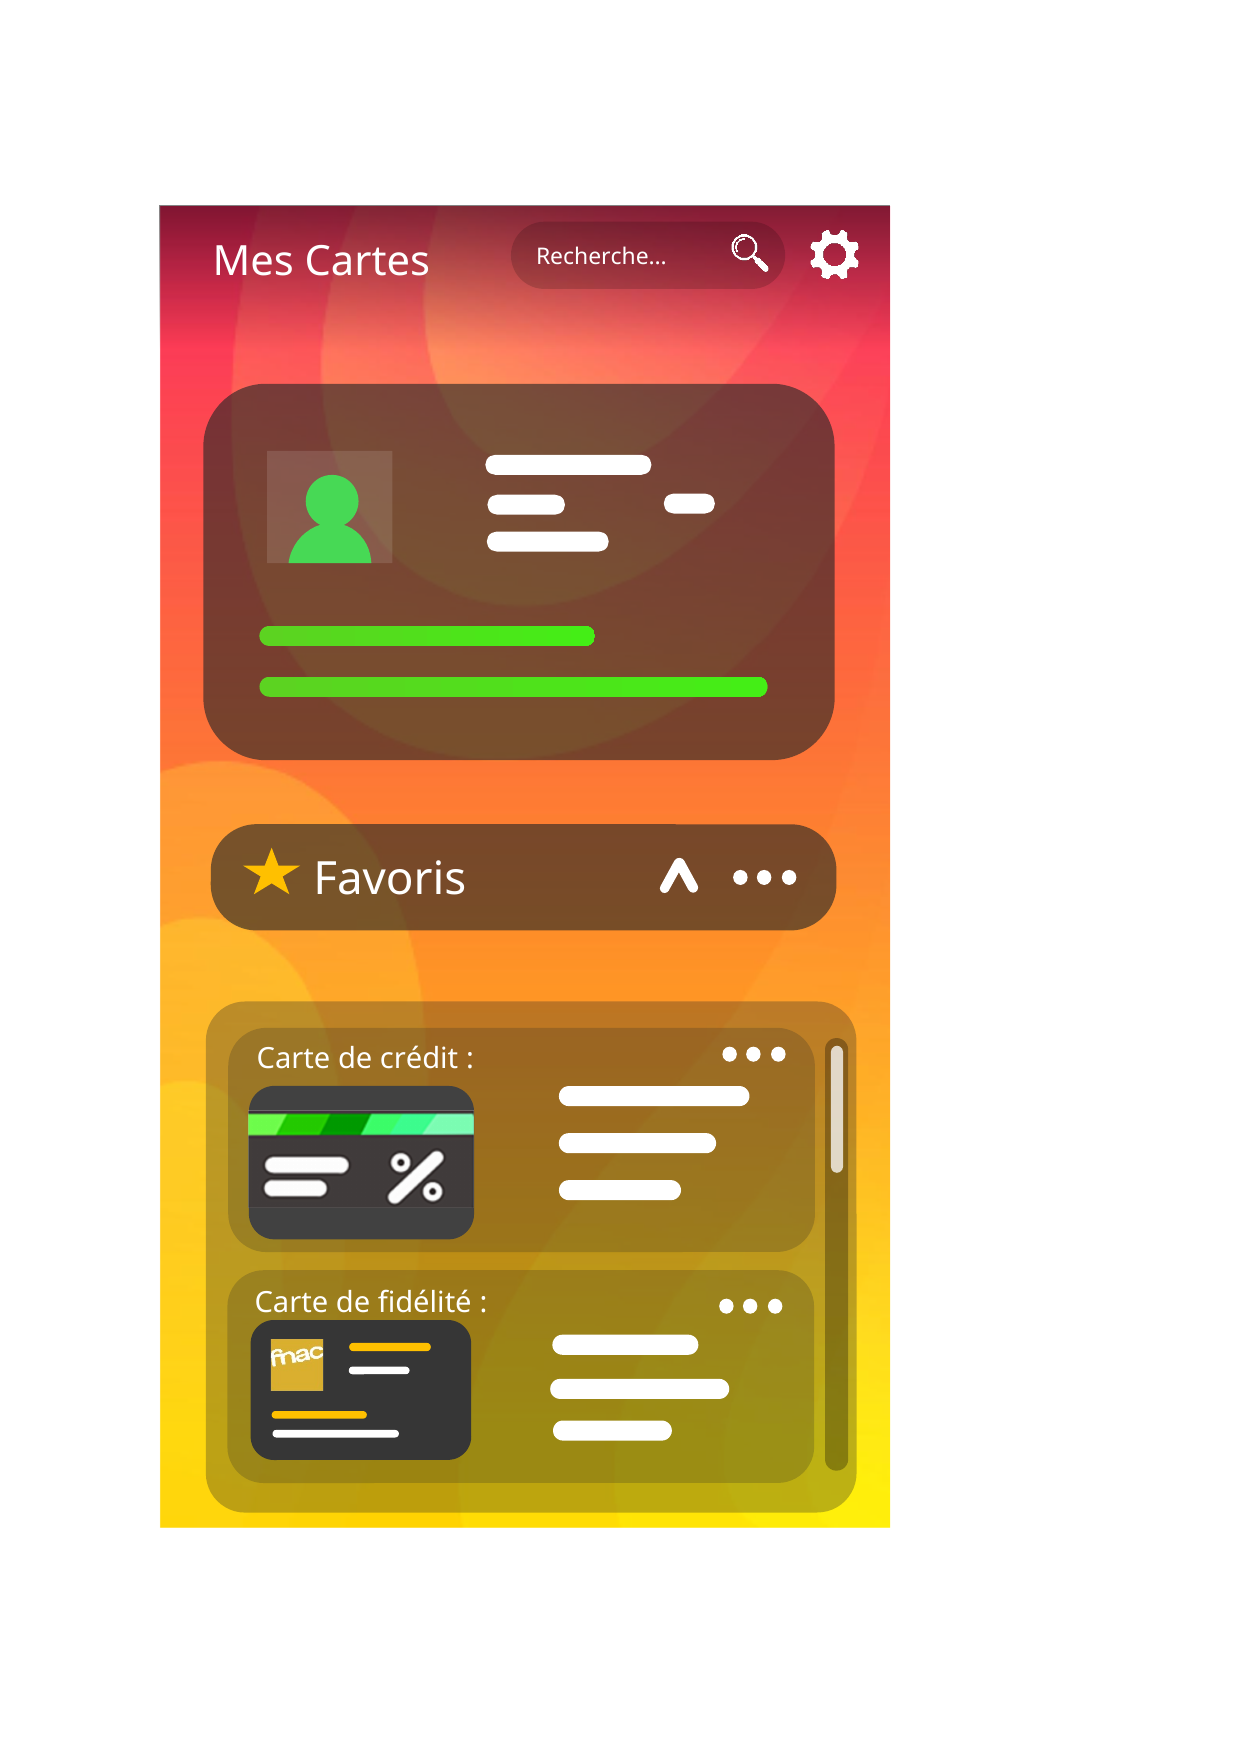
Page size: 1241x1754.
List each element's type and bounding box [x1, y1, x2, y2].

picture [161, 206, 890, 1527]
